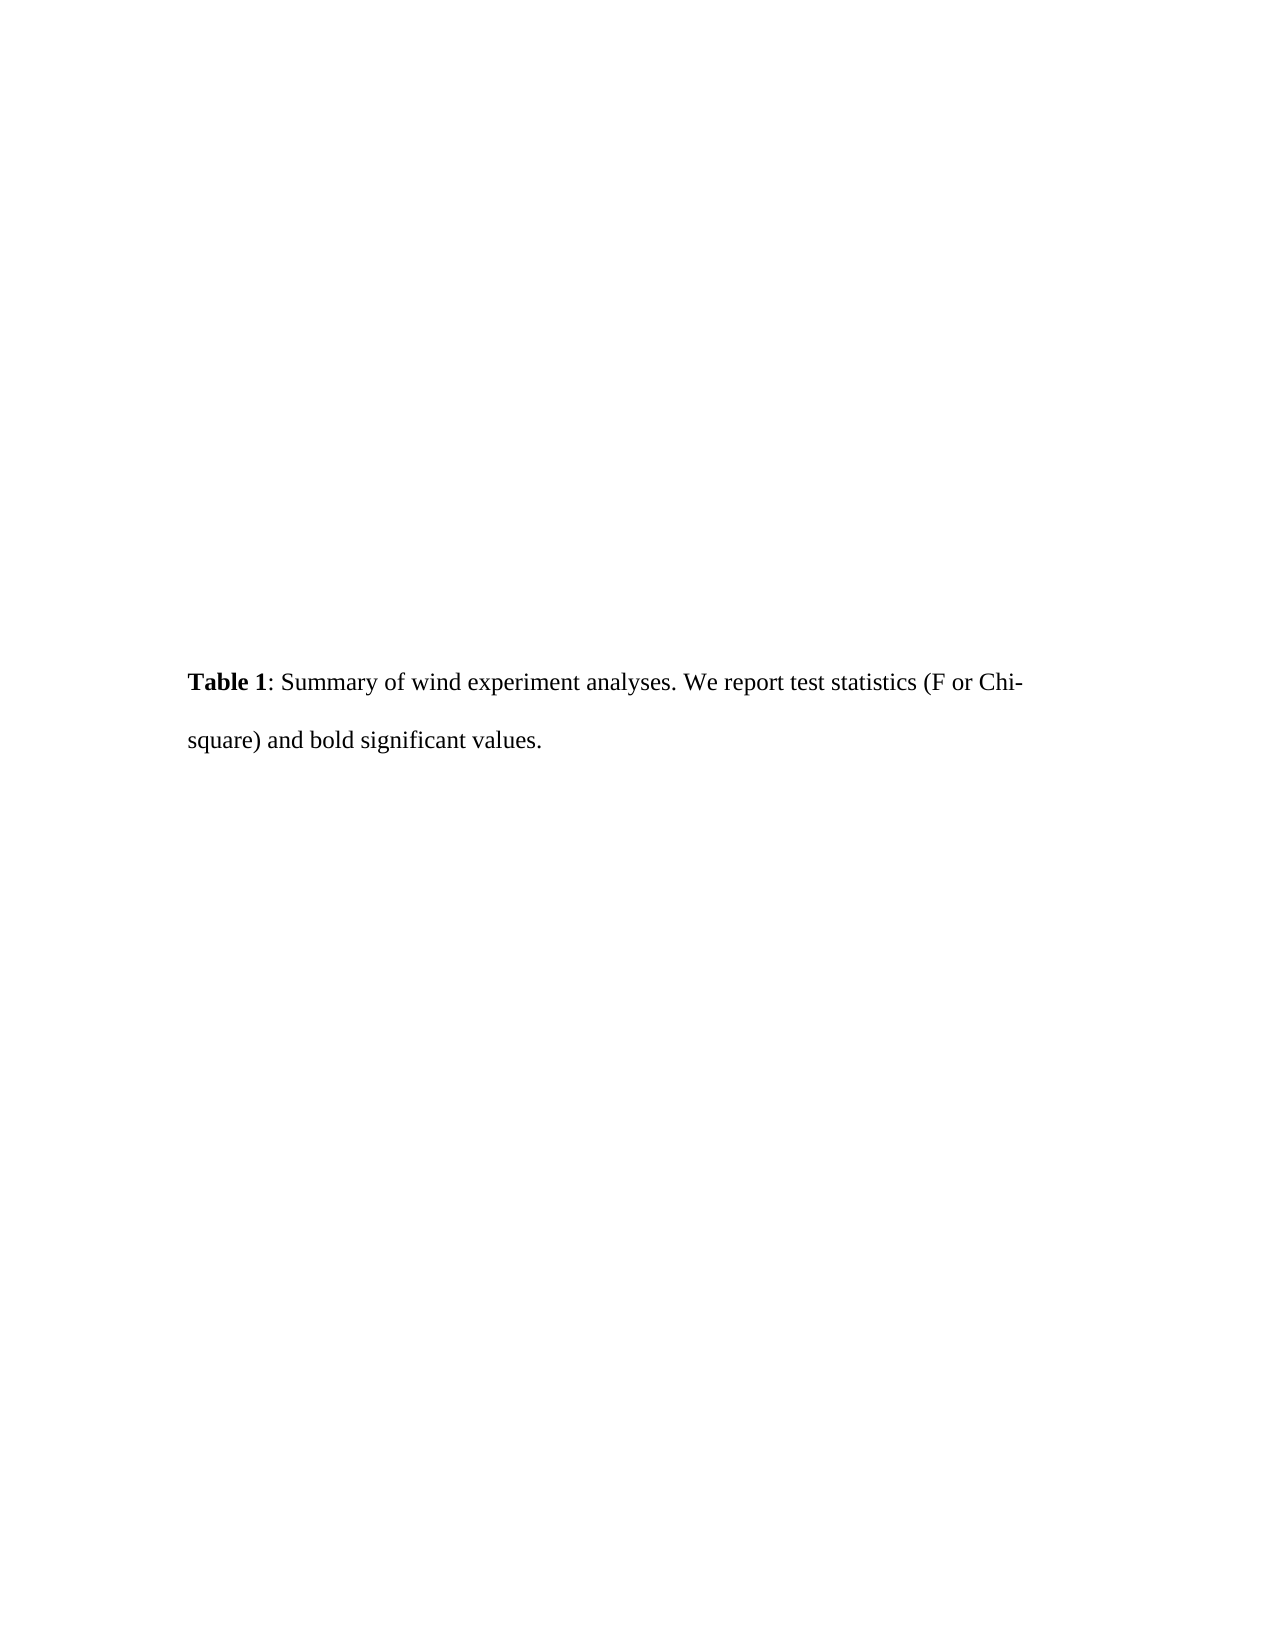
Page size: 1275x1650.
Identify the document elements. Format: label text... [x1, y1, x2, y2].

text Table 1: Summary of wind experiment analyses. We report test statistics (F or Chi-square) and bold significant values. [187, 667, 1087, 754]
